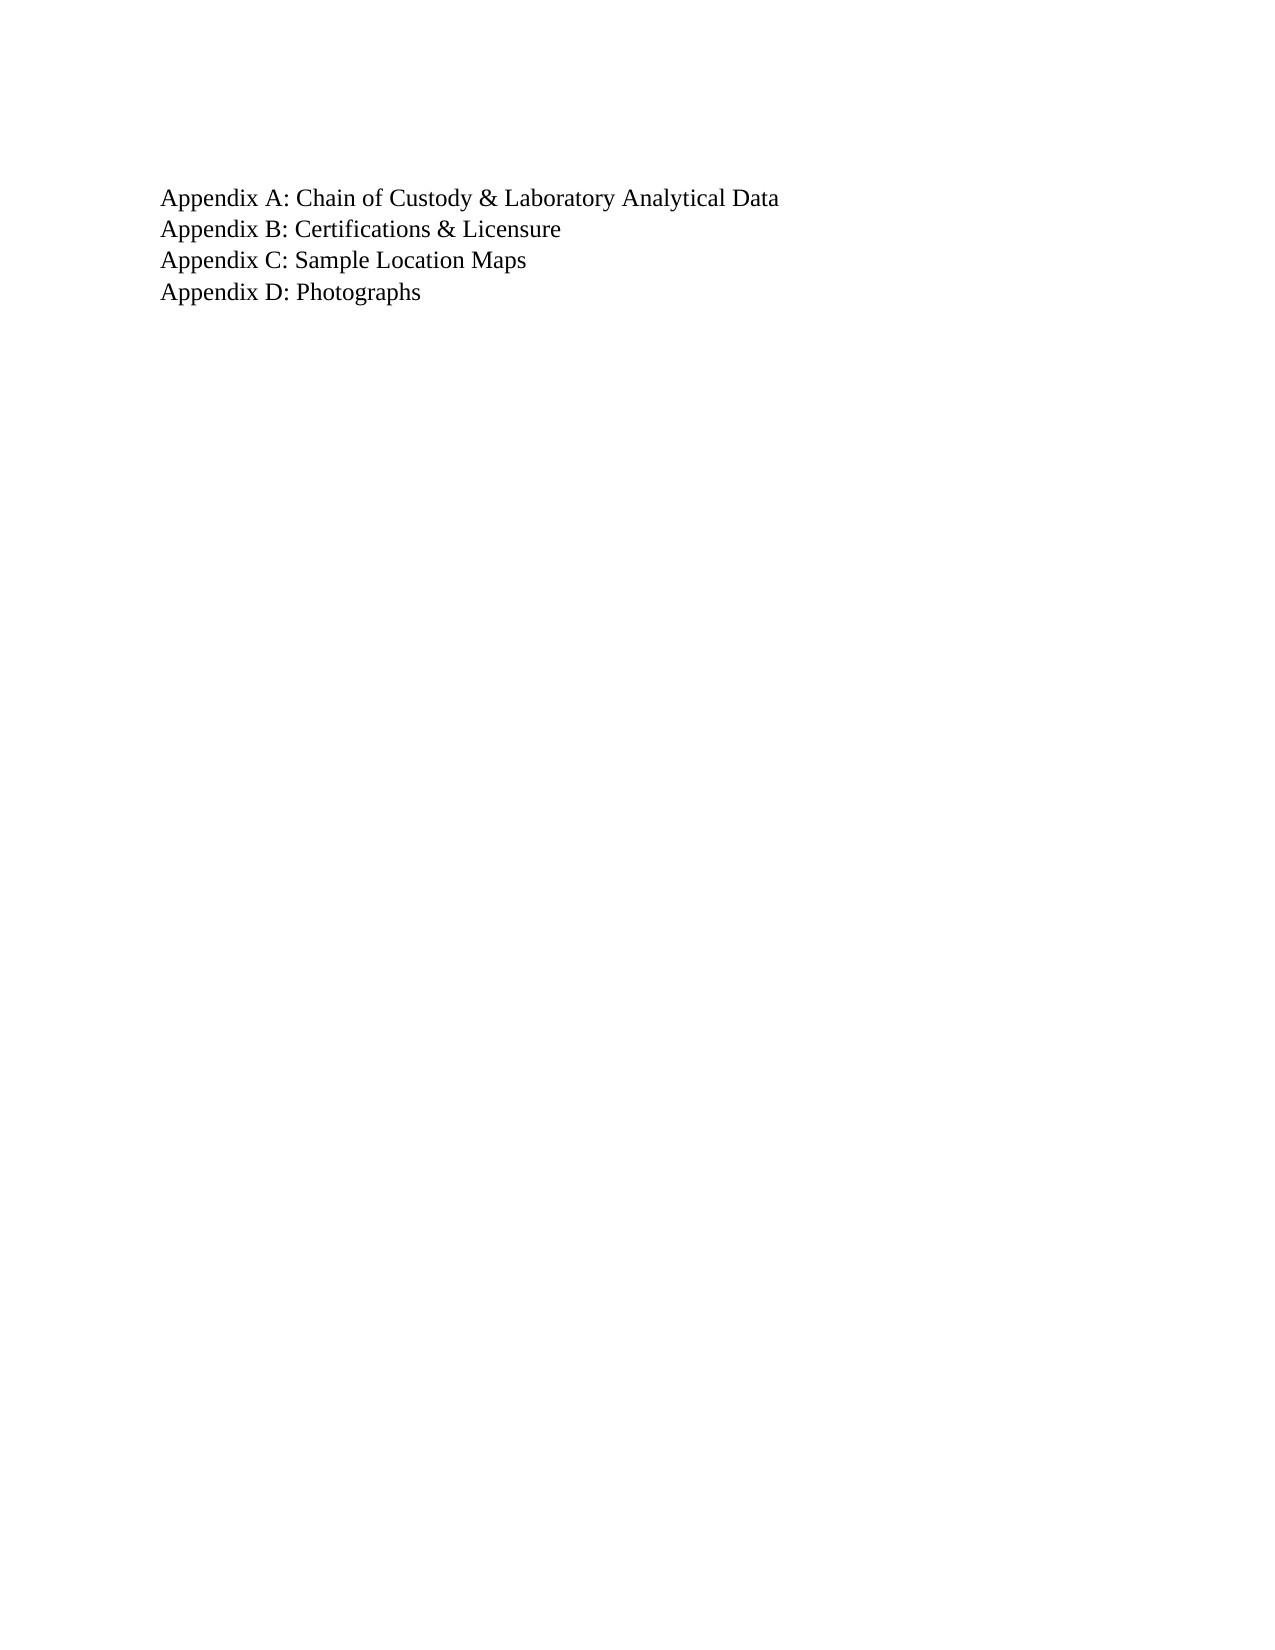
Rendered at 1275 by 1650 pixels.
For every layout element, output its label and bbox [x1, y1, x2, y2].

table_header [150, 150, 1125, 341]
